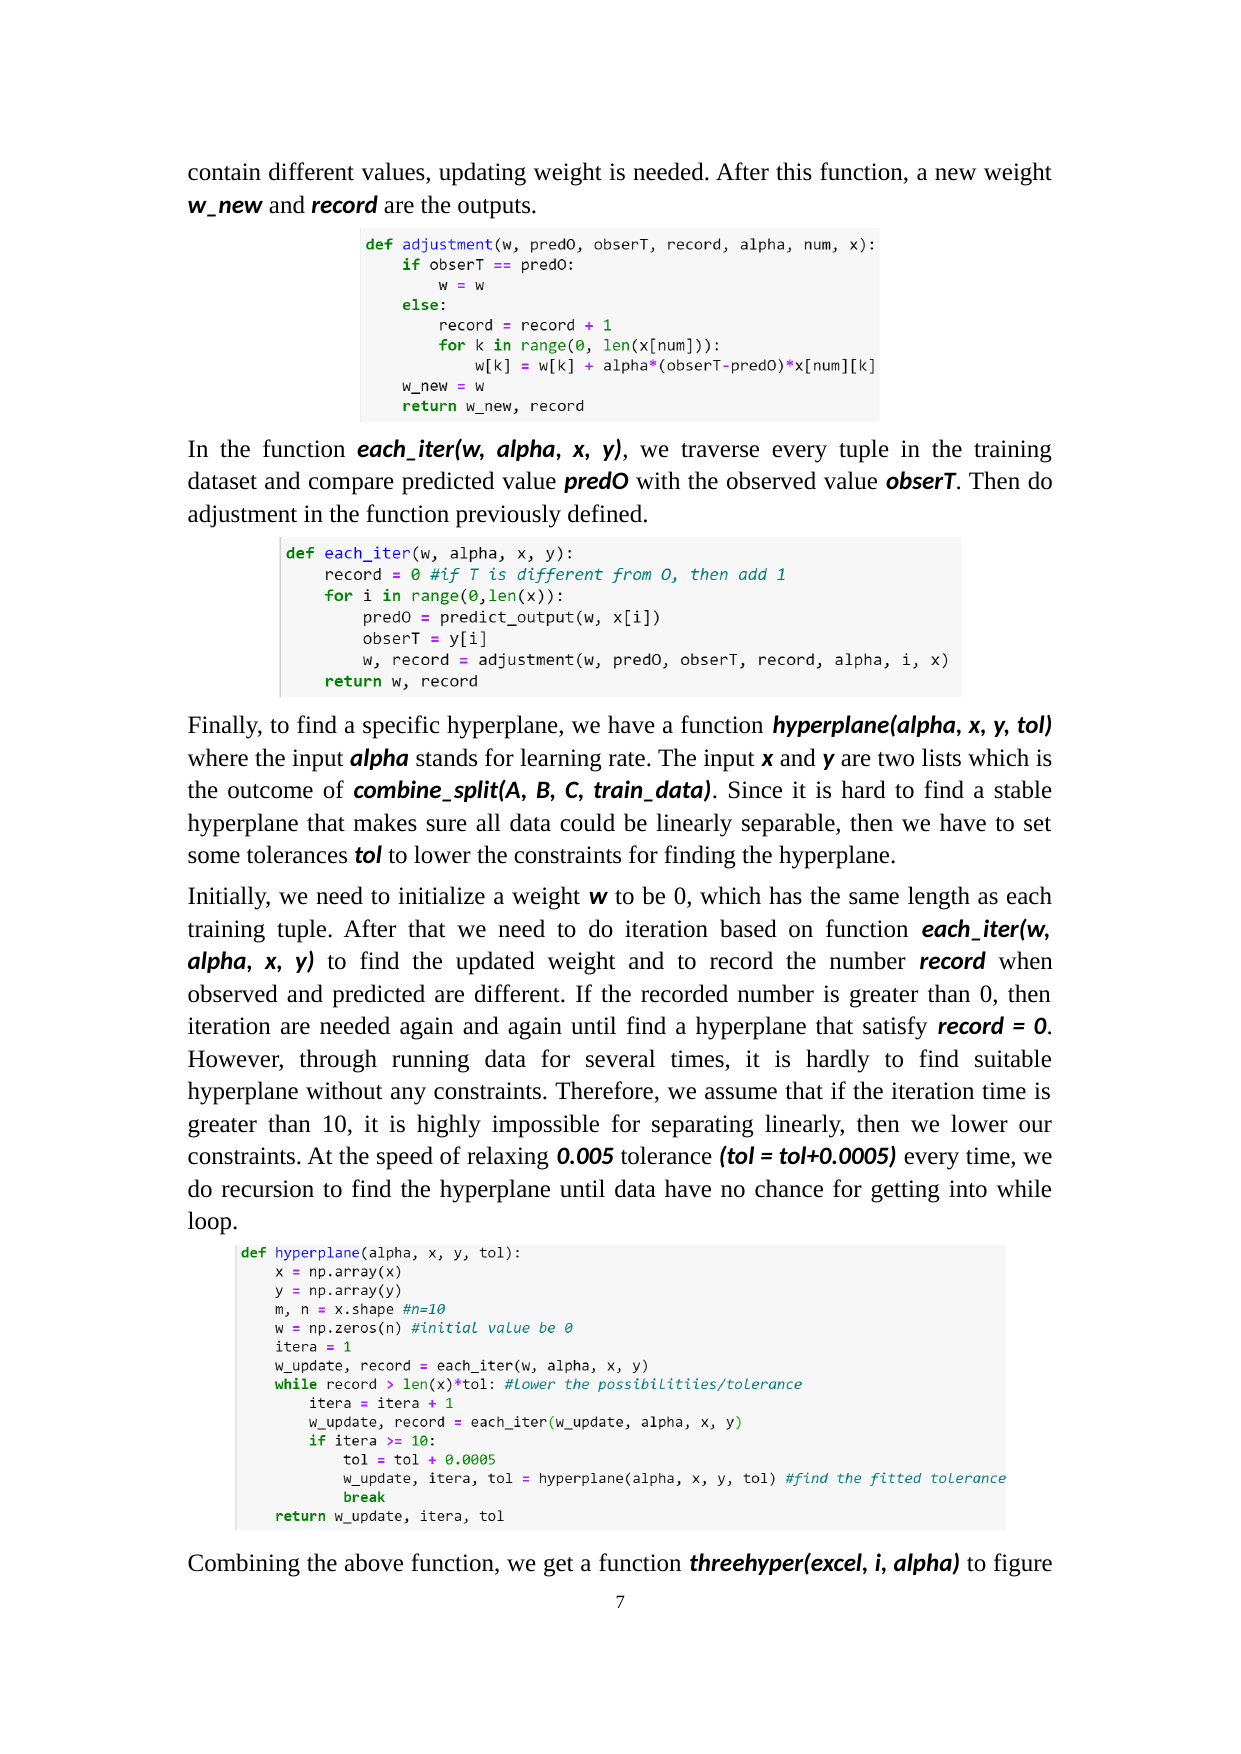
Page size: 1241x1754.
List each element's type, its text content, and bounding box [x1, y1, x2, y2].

picture [360, 228, 880, 422]
text In the function each_iter(w, alpha, x, y), we traverse every tuple in the training dataset and compare predicted value predO with the observed value obserT. Then do adjustment in the function previously defined. [187, 432, 1053, 529]
text Initially, we need to initialize a weight w to be 0, which has the same length as each training tuple. After that we need to do iteration based on function each_iter(w, alpha, x, y) to find the updated weight and to record the number record when observed and predicted are different. If the recorded number is greater than 0, then iteration are needed again and again until find a hyperplane that satisfy record = 0. However, through running data for several times, it is hardly to find suitable hyperplane without any constraints. Therefore, we assume that if the iteration time is greater than 10, it is highly impossible for separating linearly, then we lower our constraints. At the speed of relaxing 0.005 tolerance (tol = tol+0.0005) every time, we do recursion to find the hyperplane until data have no chance for getting into while loop. [187, 879, 1053, 1237]
picture [233, 1245, 1007, 1530]
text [187, 1546, 1053, 1579]
text Finally, to find a specific hyperplane, we have a function hyperplane(alpha, x, y, tol) where the input alpha stands for learning rate. The input x and y are two lists which is the outcome of combine_split(A, B, C, train_data). Since it is hard to find a stable hyperplane that makes sure all data could be linearly separable, then we have to set some tolerances tol to lower the constraints for finding the hyperplane. [187, 709, 1053, 871]
picture [278, 537, 962, 697]
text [187, 155, 1053, 220]
